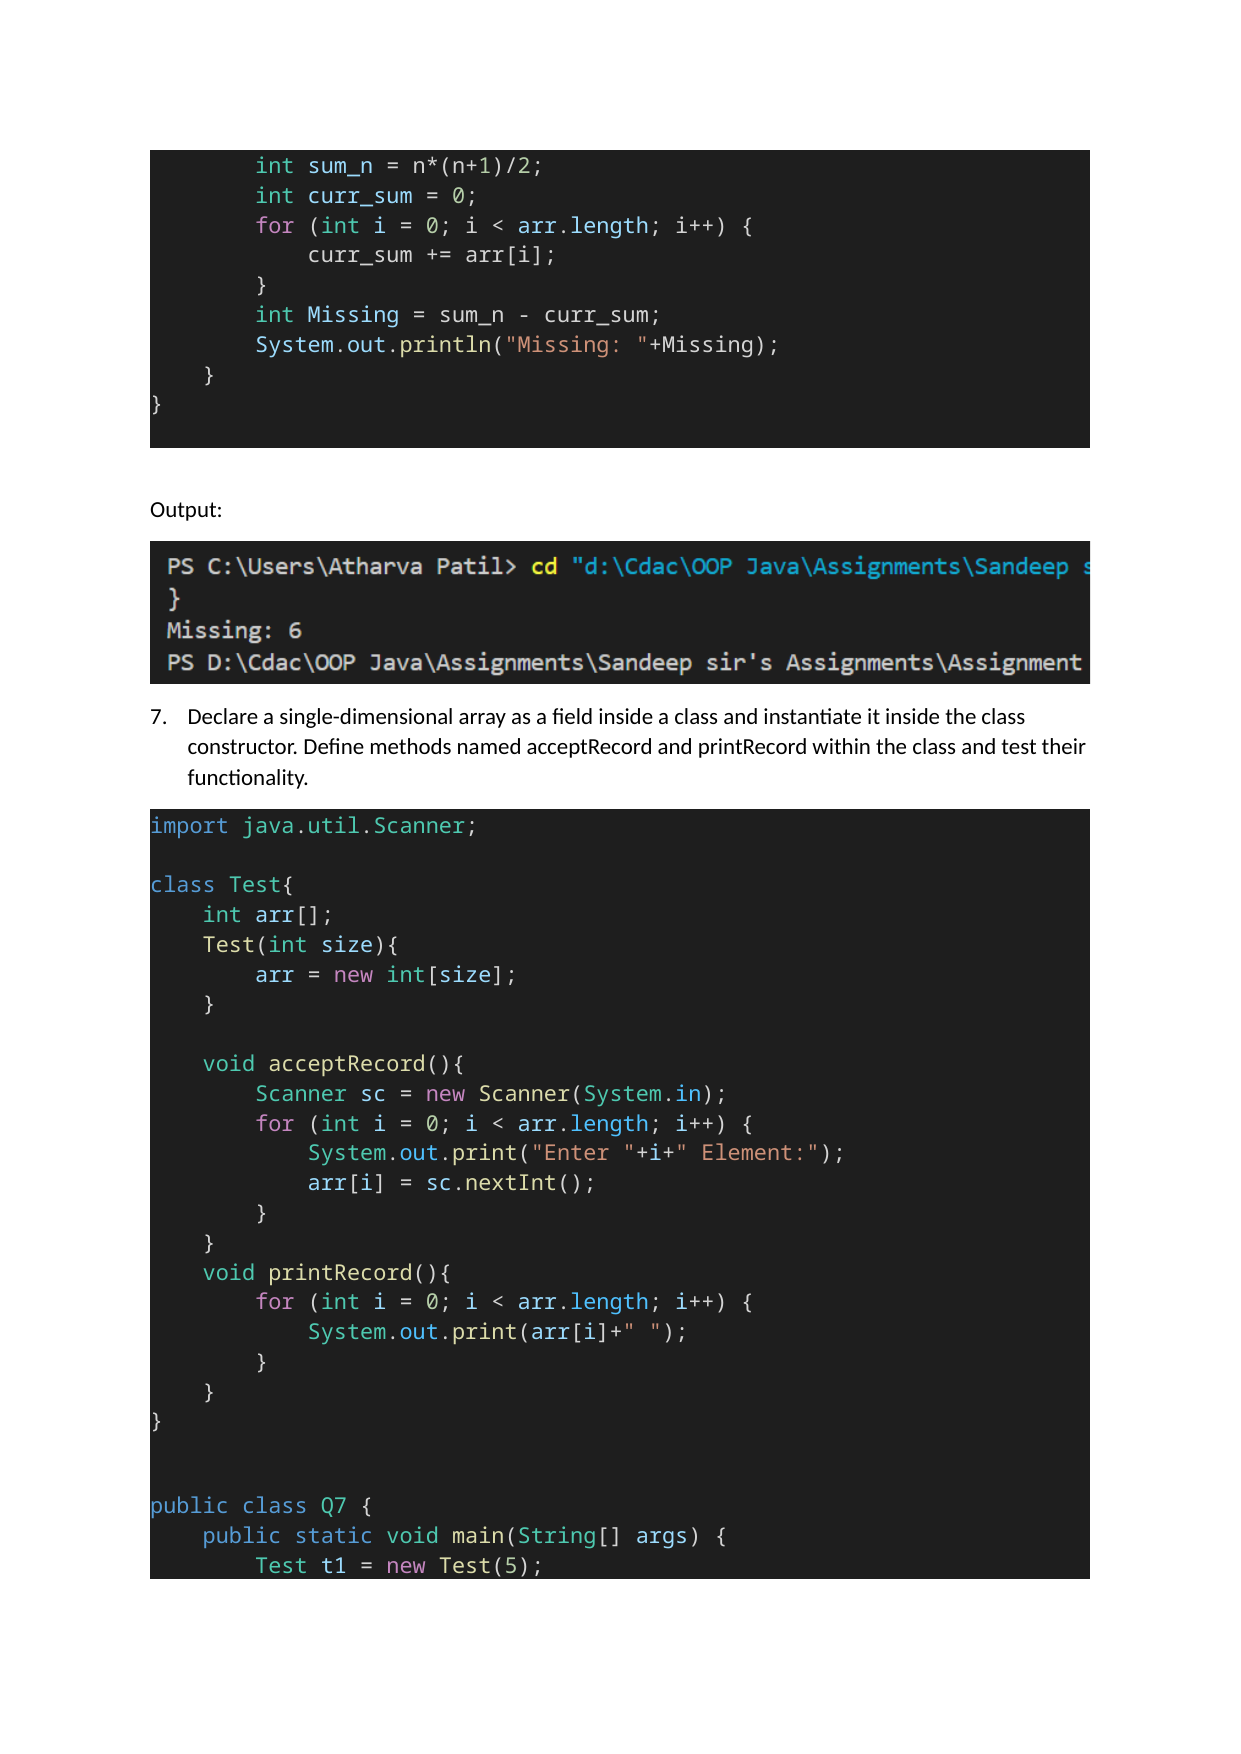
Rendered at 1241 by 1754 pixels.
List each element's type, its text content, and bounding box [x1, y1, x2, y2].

text arr = new int[size]; [150, 958, 1090, 988]
text } [150, 1197, 1090, 1227]
text public static void main(String[] args) { [150, 1520, 1090, 1549]
text arr[i] = sc.nextInt(); [150, 1167, 1090, 1197]
text System.out.println("Missing: "+Missing); [150, 329, 1090, 358]
text Scanner sc = new Scanner(System.in); [150, 1078, 1090, 1107]
text } [150, 1405, 1090, 1435]
text for (int i = 0; i < arr.length; i++) { [150, 1107, 1090, 1137]
text curr_sum += arr[i]; [150, 239, 1090, 269]
list Declare a single-dimensional array as a field inside a class and instantiate it inside the class constructor. Define methods named acceptRecord and printRecord within the class and test their functionality. [150, 702, 1090, 791]
text Test t1 = new Test(5); [150, 1549, 1090, 1579]
text int curr_sum = 0; [150, 180, 1090, 209]
text Output: [150, 495, 1090, 523]
text } [150, 1227, 1090, 1256]
text } [150, 269, 1090, 299]
text int sum_n = n*(n+1)/2; [150, 150, 1090, 180]
text } [150, 1346, 1090, 1376]
text Test(int size){ [150, 929, 1090, 958]
text for (int i = 0; i < arr.length; i++) { [150, 209, 1090, 239]
text import java.util.Scanner; [150, 809, 1090, 839]
text System.out.print(arr[i]+" "); [150, 1316, 1090, 1346]
text System.out.print("Enter "+i+" Element:"); [150, 1137, 1090, 1167]
text } [150, 388, 1090, 418]
text void acceptRecord(){ [150, 1048, 1090, 1078]
text } [150, 988, 1090, 1018]
text void printRecord(){ [150, 1256, 1090, 1286]
picture [150, 541, 1091, 684]
text int arr[]; [150, 899, 1090, 929]
text } [150, 1376, 1090, 1405]
text int Missing = sum_n - curr_sum; [150, 299, 1090, 329]
text for (int i = 0; i < arr.length; i++) { [150, 1286, 1090, 1316]
text class Test{ [150, 869, 1090, 899]
text } [150, 358, 1090, 388]
text public class Q7 { [150, 1490, 1090, 1520]
